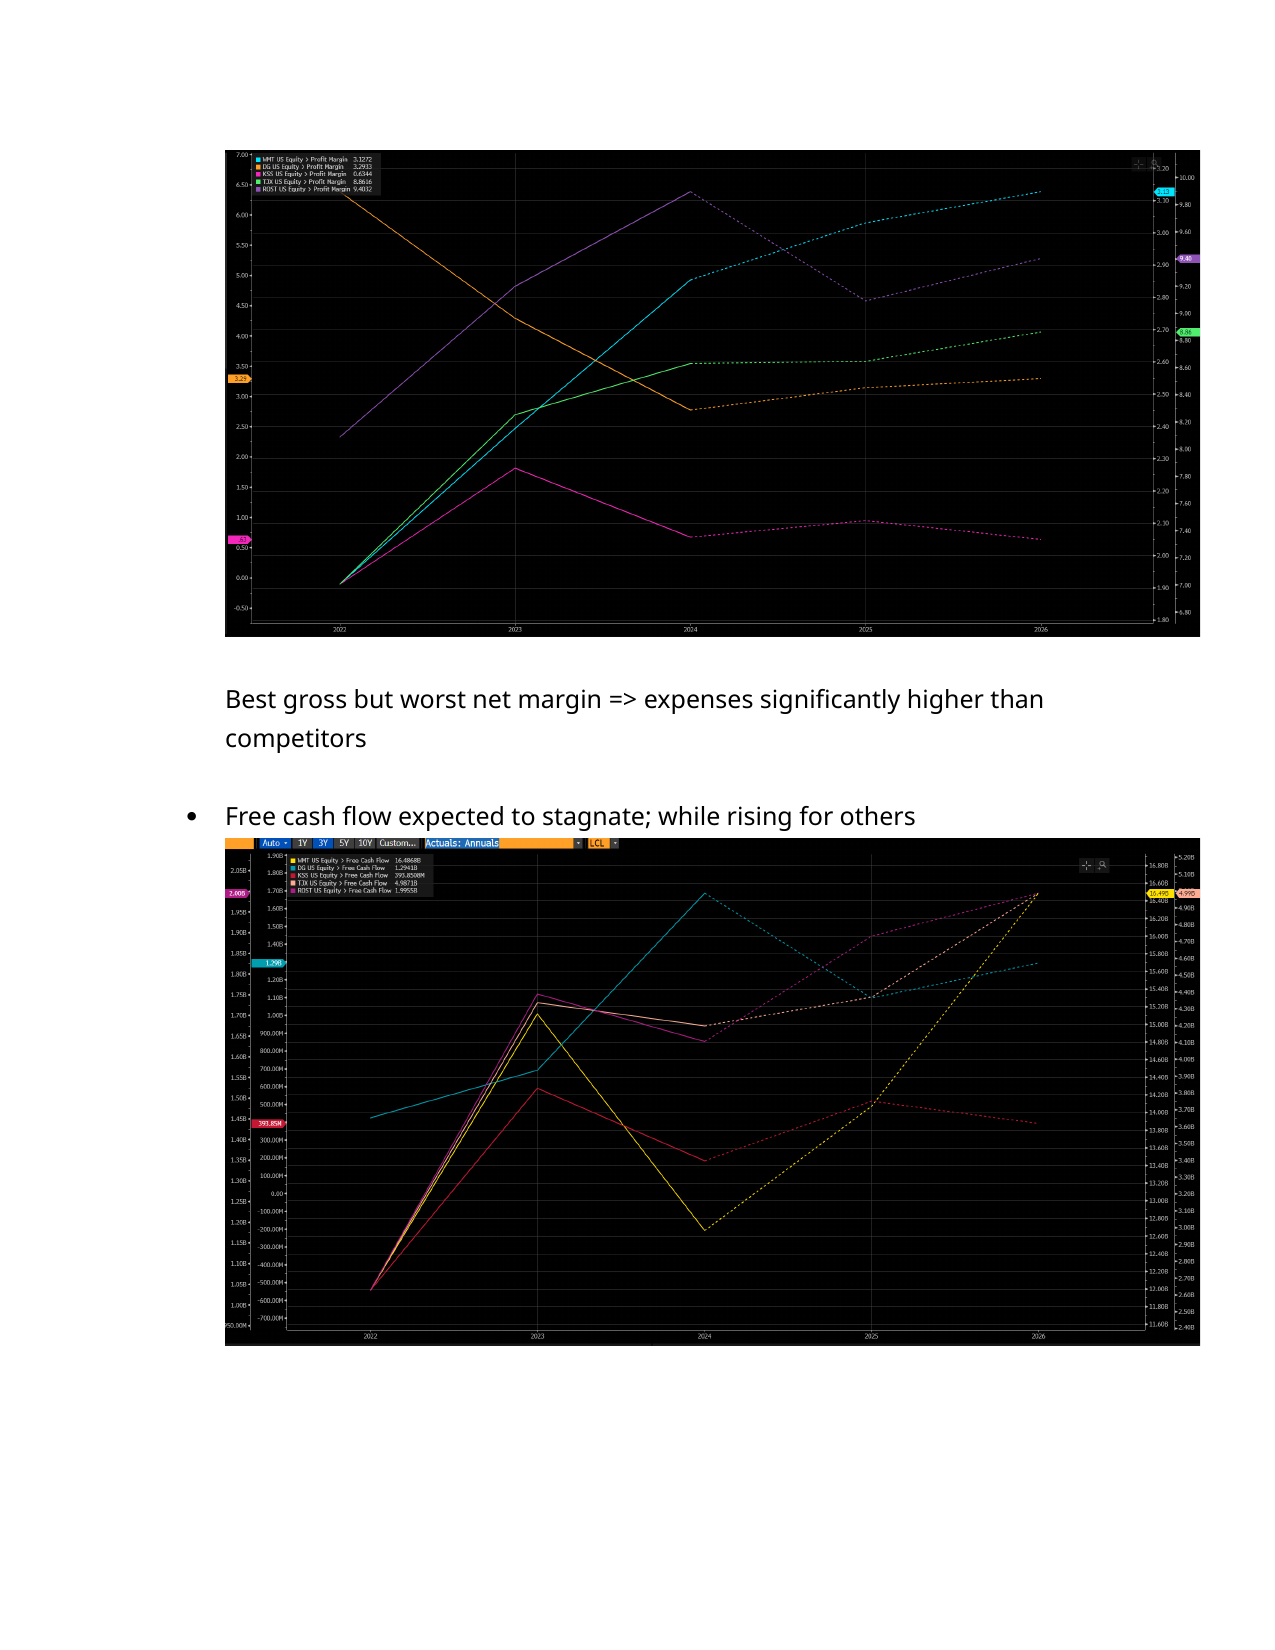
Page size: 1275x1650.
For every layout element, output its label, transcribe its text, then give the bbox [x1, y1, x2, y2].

picture [225, 838, 1200, 1346]
picture [225, 150, 1200, 637]
list Best gross but worst net margin => expenses significantly higher than competitors [225, 681, 1125, 754]
list Free cash flow expected to stagnate; while rising for others [187, 799, 1125, 833]
